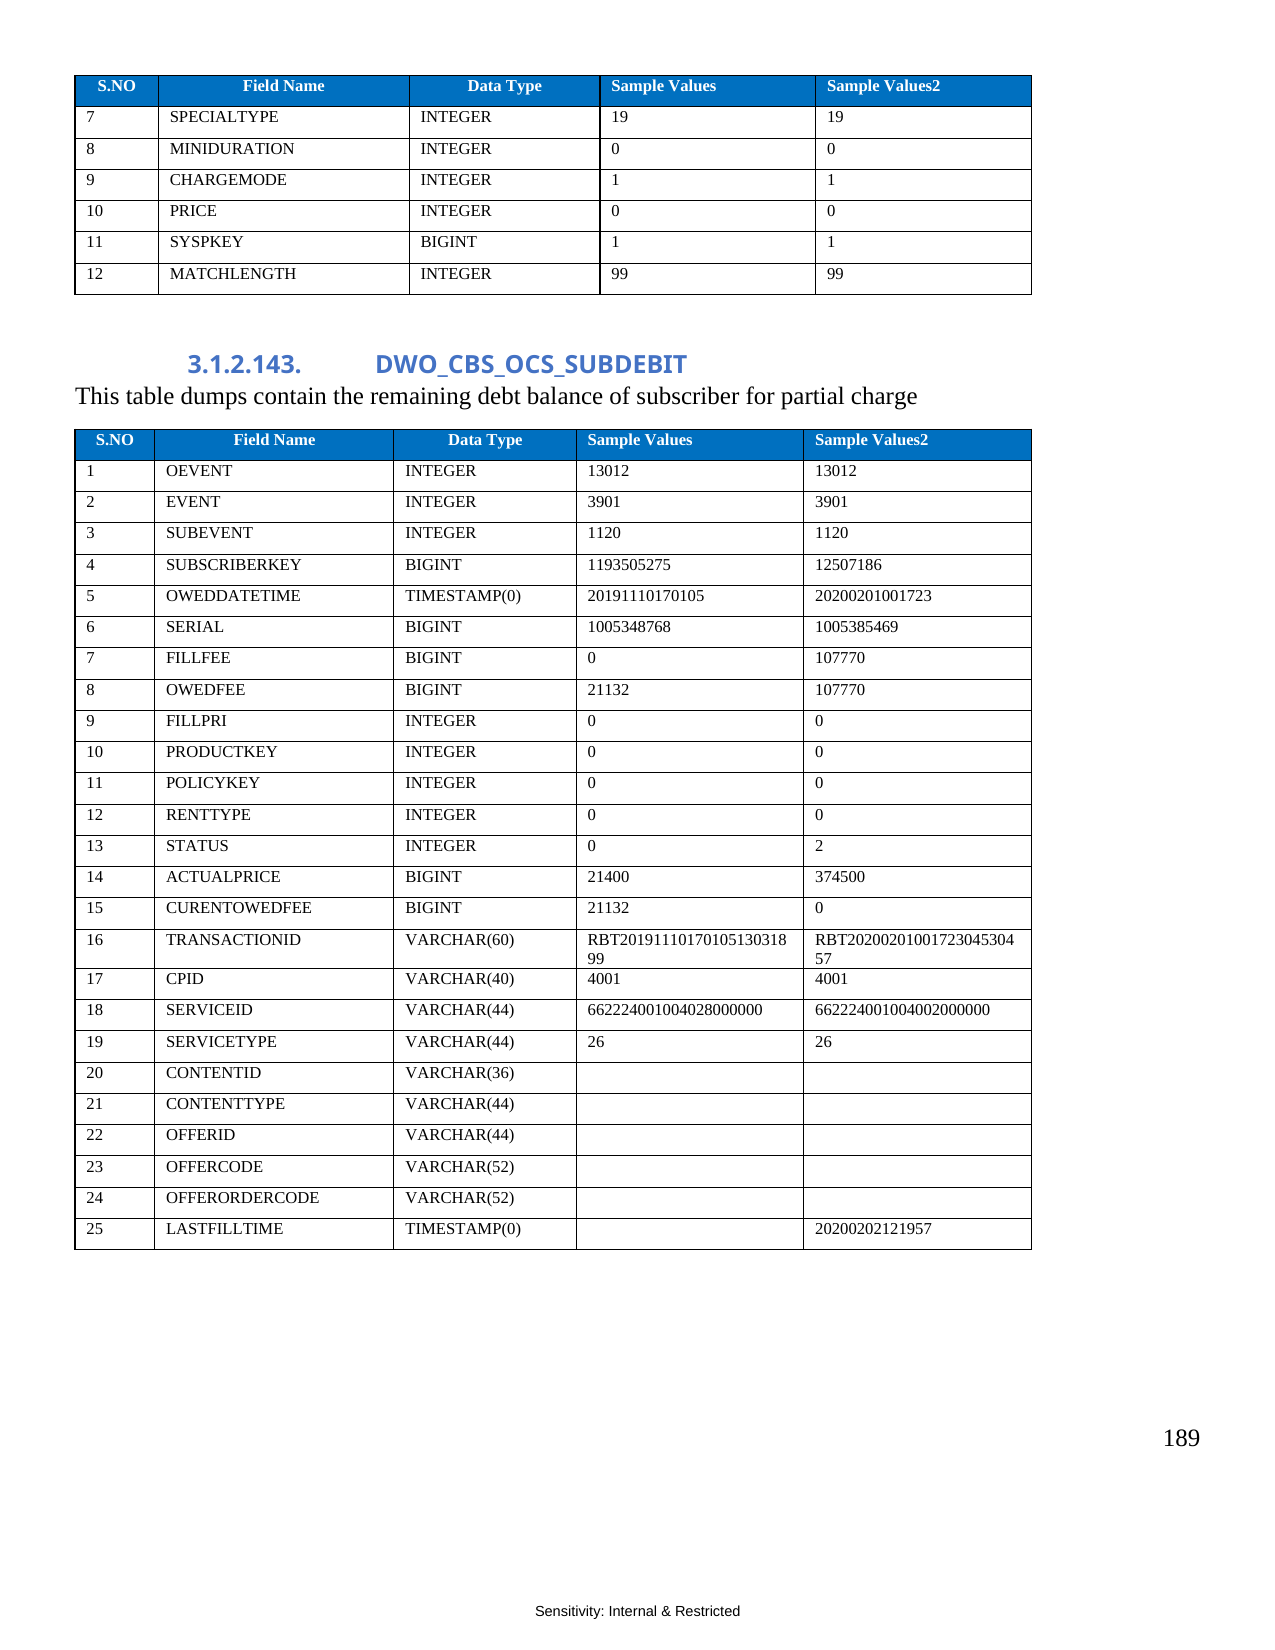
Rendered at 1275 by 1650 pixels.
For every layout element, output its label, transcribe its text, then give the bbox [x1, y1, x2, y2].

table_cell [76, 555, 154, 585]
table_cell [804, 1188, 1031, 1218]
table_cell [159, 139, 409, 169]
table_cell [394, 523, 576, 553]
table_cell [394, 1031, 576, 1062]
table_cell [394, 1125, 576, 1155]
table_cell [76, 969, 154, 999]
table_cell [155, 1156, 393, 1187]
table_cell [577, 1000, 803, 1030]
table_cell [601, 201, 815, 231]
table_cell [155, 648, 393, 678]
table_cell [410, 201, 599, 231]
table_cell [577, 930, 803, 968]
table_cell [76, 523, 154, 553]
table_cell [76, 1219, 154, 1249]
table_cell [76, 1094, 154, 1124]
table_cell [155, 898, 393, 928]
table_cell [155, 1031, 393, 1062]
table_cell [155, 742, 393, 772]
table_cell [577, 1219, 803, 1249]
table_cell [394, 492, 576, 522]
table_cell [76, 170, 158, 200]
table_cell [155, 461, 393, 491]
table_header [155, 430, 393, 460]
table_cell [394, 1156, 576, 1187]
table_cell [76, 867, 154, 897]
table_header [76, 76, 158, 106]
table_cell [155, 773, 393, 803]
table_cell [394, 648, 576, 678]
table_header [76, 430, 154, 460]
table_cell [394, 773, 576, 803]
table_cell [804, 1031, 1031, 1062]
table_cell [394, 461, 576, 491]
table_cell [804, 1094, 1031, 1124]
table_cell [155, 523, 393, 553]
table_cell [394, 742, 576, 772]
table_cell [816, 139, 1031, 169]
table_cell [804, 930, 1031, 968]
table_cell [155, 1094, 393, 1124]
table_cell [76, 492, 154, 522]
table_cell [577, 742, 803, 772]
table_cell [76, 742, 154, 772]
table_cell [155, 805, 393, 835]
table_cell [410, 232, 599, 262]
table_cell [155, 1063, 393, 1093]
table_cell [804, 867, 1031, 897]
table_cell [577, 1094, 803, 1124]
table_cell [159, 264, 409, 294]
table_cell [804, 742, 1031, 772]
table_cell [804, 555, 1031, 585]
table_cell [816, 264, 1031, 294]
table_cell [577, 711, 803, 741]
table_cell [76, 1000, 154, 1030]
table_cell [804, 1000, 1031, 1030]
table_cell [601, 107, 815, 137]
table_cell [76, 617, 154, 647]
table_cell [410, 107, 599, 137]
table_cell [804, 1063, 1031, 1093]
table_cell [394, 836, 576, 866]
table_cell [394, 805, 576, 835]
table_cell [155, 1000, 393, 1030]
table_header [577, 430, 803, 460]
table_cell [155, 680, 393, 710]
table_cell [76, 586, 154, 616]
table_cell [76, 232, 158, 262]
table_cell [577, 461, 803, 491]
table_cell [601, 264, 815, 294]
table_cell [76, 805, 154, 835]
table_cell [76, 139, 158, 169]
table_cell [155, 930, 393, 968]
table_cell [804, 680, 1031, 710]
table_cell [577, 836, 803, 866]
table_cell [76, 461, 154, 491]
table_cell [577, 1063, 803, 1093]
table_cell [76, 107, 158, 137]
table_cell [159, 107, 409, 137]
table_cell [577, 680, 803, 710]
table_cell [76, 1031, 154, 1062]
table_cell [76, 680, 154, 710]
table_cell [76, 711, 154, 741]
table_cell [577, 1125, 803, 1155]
text This table dumps contain the remaining debt balance of subscriber for partial charge [75, 381, 1200, 409]
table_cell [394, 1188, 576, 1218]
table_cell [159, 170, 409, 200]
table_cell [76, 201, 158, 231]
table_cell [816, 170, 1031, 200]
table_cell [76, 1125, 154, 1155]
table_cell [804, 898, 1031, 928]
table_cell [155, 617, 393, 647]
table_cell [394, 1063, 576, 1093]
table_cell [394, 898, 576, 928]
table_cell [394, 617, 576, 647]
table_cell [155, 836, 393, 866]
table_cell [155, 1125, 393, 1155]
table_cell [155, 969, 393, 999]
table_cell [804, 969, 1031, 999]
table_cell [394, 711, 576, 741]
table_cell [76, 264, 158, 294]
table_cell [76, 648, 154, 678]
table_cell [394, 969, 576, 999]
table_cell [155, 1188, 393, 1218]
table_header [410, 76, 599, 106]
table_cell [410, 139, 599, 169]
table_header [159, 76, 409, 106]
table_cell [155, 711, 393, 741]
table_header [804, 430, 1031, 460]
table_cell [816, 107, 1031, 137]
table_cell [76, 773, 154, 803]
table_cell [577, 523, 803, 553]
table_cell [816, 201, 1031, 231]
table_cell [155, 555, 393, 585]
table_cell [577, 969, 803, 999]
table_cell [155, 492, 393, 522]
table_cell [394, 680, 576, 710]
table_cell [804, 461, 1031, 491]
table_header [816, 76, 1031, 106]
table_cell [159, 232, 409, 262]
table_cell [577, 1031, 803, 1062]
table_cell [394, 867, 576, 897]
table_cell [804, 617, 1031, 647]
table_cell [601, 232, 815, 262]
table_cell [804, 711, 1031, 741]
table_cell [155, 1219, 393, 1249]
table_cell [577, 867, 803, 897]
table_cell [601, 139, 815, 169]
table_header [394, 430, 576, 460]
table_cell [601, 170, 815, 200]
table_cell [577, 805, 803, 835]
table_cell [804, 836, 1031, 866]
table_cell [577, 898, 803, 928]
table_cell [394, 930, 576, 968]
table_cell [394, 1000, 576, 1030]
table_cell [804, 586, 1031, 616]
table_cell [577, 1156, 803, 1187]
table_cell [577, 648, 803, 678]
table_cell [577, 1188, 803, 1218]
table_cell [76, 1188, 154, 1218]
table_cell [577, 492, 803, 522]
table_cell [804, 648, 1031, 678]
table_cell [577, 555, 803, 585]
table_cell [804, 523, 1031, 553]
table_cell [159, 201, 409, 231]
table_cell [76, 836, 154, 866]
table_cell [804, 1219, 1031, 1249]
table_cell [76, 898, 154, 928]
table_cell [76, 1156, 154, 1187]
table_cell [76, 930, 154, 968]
subtitle DWO_CBS_OCS_SUBDEBIT [187, 347, 1200, 381]
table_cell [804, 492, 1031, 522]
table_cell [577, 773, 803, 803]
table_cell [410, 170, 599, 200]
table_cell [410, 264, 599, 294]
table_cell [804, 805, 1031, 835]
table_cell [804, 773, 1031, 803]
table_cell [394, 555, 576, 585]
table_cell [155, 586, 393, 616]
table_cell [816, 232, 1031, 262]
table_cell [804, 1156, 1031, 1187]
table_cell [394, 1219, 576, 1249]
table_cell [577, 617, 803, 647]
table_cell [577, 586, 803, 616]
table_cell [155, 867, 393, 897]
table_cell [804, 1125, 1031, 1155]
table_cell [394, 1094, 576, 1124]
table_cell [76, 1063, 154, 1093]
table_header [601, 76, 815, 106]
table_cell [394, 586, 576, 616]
